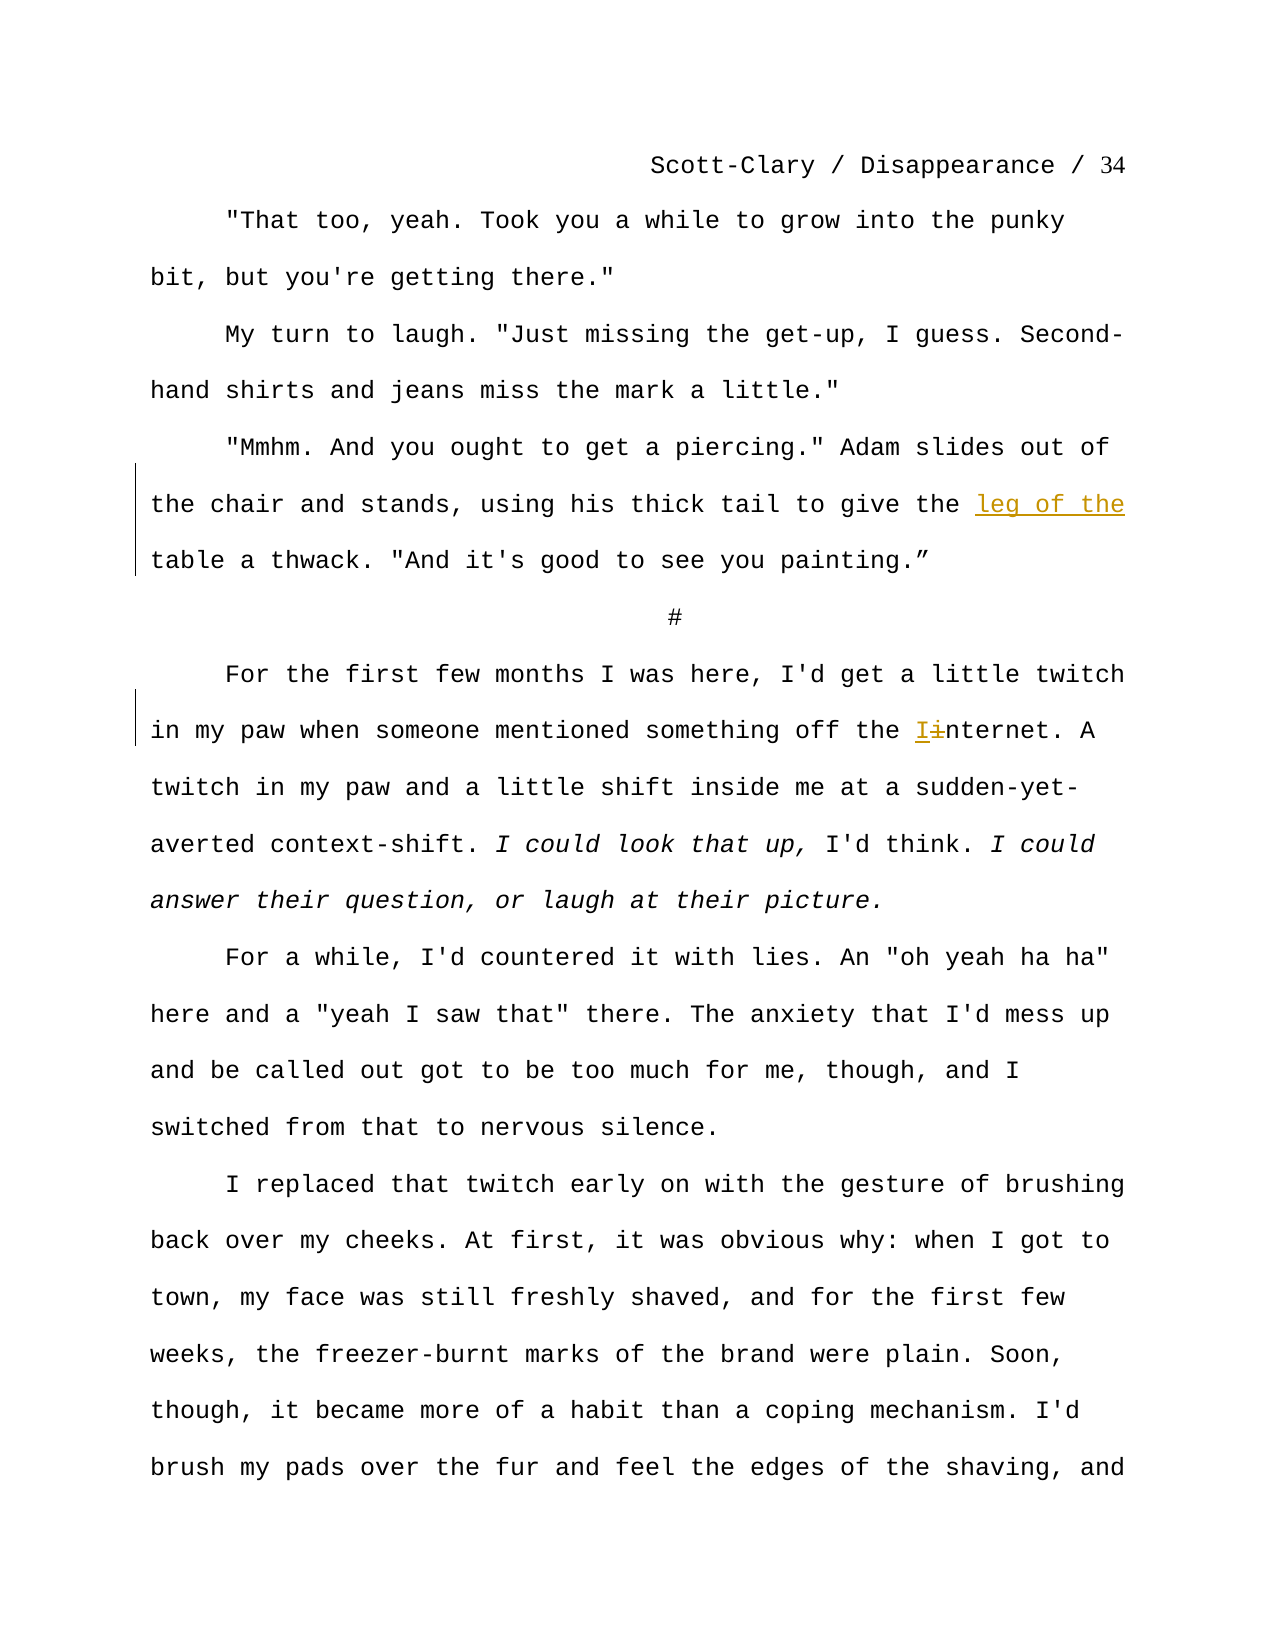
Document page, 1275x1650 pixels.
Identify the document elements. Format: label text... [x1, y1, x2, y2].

text # [150, 604, 1125, 633]
text "That too, yeah. Took you a while to grow into the punky bit, but you're getting there." [150, 208, 1125, 293]
text "Mmhm. And you ought to get a piercing." Adam slides out of the chair and stands, using his thick tail to give the table a thwack. "And it's good to see you painting.” [150, 434, 1125, 576]
text For the first few months I was here, I'd get a little twitch in my paw when someone mentioned something off the nternet. A twitch in my paw and a little shift inside me at a sudden-yet-averted context-shift. I could look that up, I'd think. I could answer their question, or laugh at their picture. [150, 661, 1125, 916]
text For a while, I'd countered it with lies. An "oh yeah ha ha" here and a "yeah I saw that" there. The anxiety that I'd mess up and be called out got to be too much for me, though, and I switched from that to nervous silence. [150, 944, 1125, 1143]
text My turn to laugh. "Just missing the get-up, I guess. Second-hand shirts and jeans miss the mark a little." [150, 321, 1125, 406]
